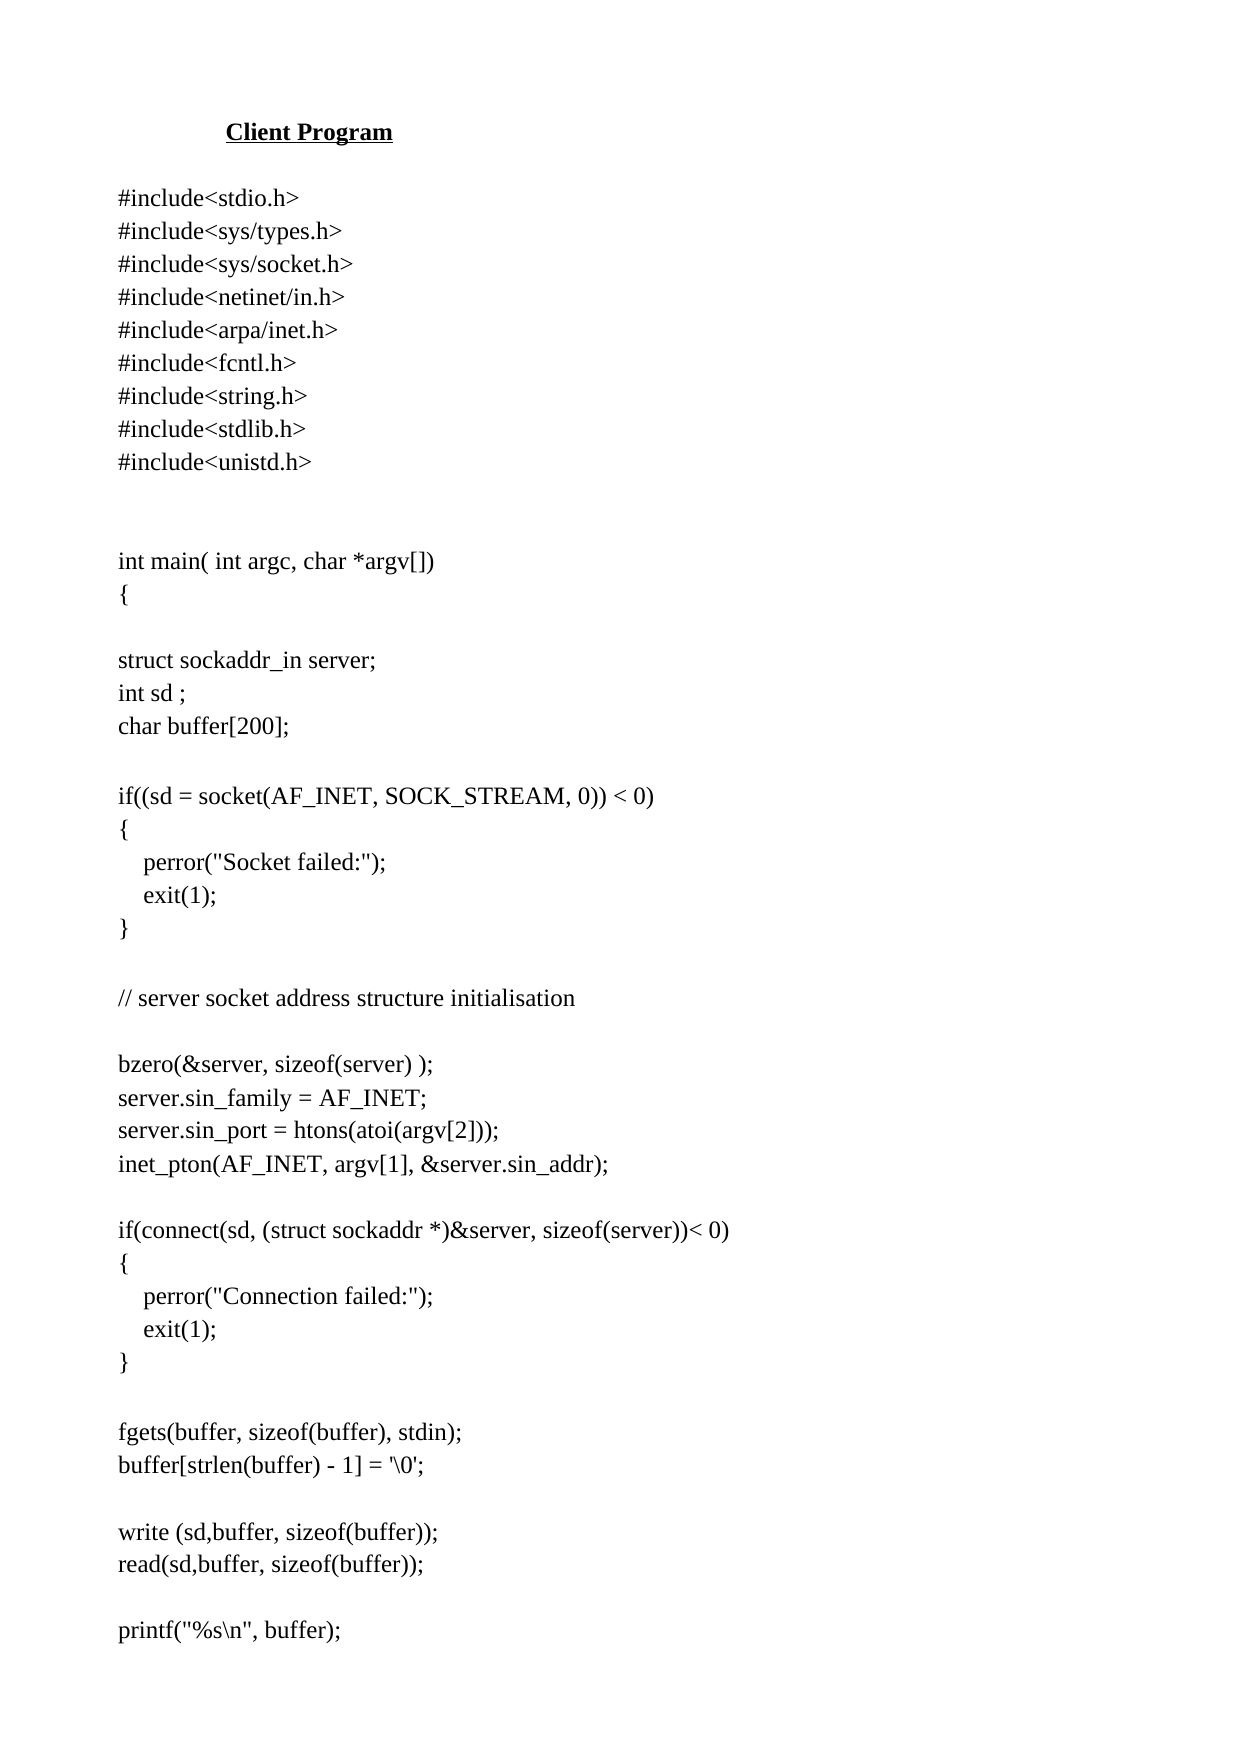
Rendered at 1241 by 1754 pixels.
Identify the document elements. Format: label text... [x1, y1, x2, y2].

text fgets(buffer, sizeof(buffer), stdin); buffer[strlen(buffer) - 1] = '\0'; [118, 1417, 464, 1479]
text char buffer[200]; [118, 711, 1190, 740]
text bzero(&server, sizeof(server) ); server.sin_family = AF_INET; server.sin_port = htons(atoi(argv[2])); [118, 1049, 557, 1144]
text #include<stdio.h> #include<sys/types.h> #include<sys/socket.h> #include<netinet/in.h> #include<arpa/inet.h> #include<fcntl.h> #include<string.h> #include<stdlib.h> #include<unistd.h> [118, 183, 355, 476]
text int main( int argc, char *argv[]) [118, 546, 1190, 575]
text } [118, 913, 1190, 942]
text if(connect(sd, (struct sockaddr *)&server, sizeof(server))< 0) [118, 1215, 1190, 1243]
text perror("Connection failed:"); exit(1); [143, 1281, 435, 1343]
text write (sd,buffer, sizeof(buffer)); read(sd,buffer, sizeof(buffer)); [118, 1517, 440, 1578]
subtitle Client Program [118, 117, 1190, 146]
text printf("%s\n", buffer); [118, 1616, 1190, 1644]
text struct sockaddr_in server; int sd ; [118, 645, 378, 707]
text { [118, 814, 1190, 843]
text perror("Socket failed:"); exit(1); [143, 847, 388, 909]
text if((sd = socket(AF_INET, SOCK_STREAM, 0)) < 0) [118, 781, 1190, 810]
text { [118, 579, 1190, 608]
text // server socket address structure initialisation [118, 983, 1190, 1012]
text { [118, 1248, 1190, 1277]
text } [118, 1347, 1190, 1376]
text inet_pton(AF_INET, argv[1], &server.sin_addr); [118, 1149, 1190, 1177]
